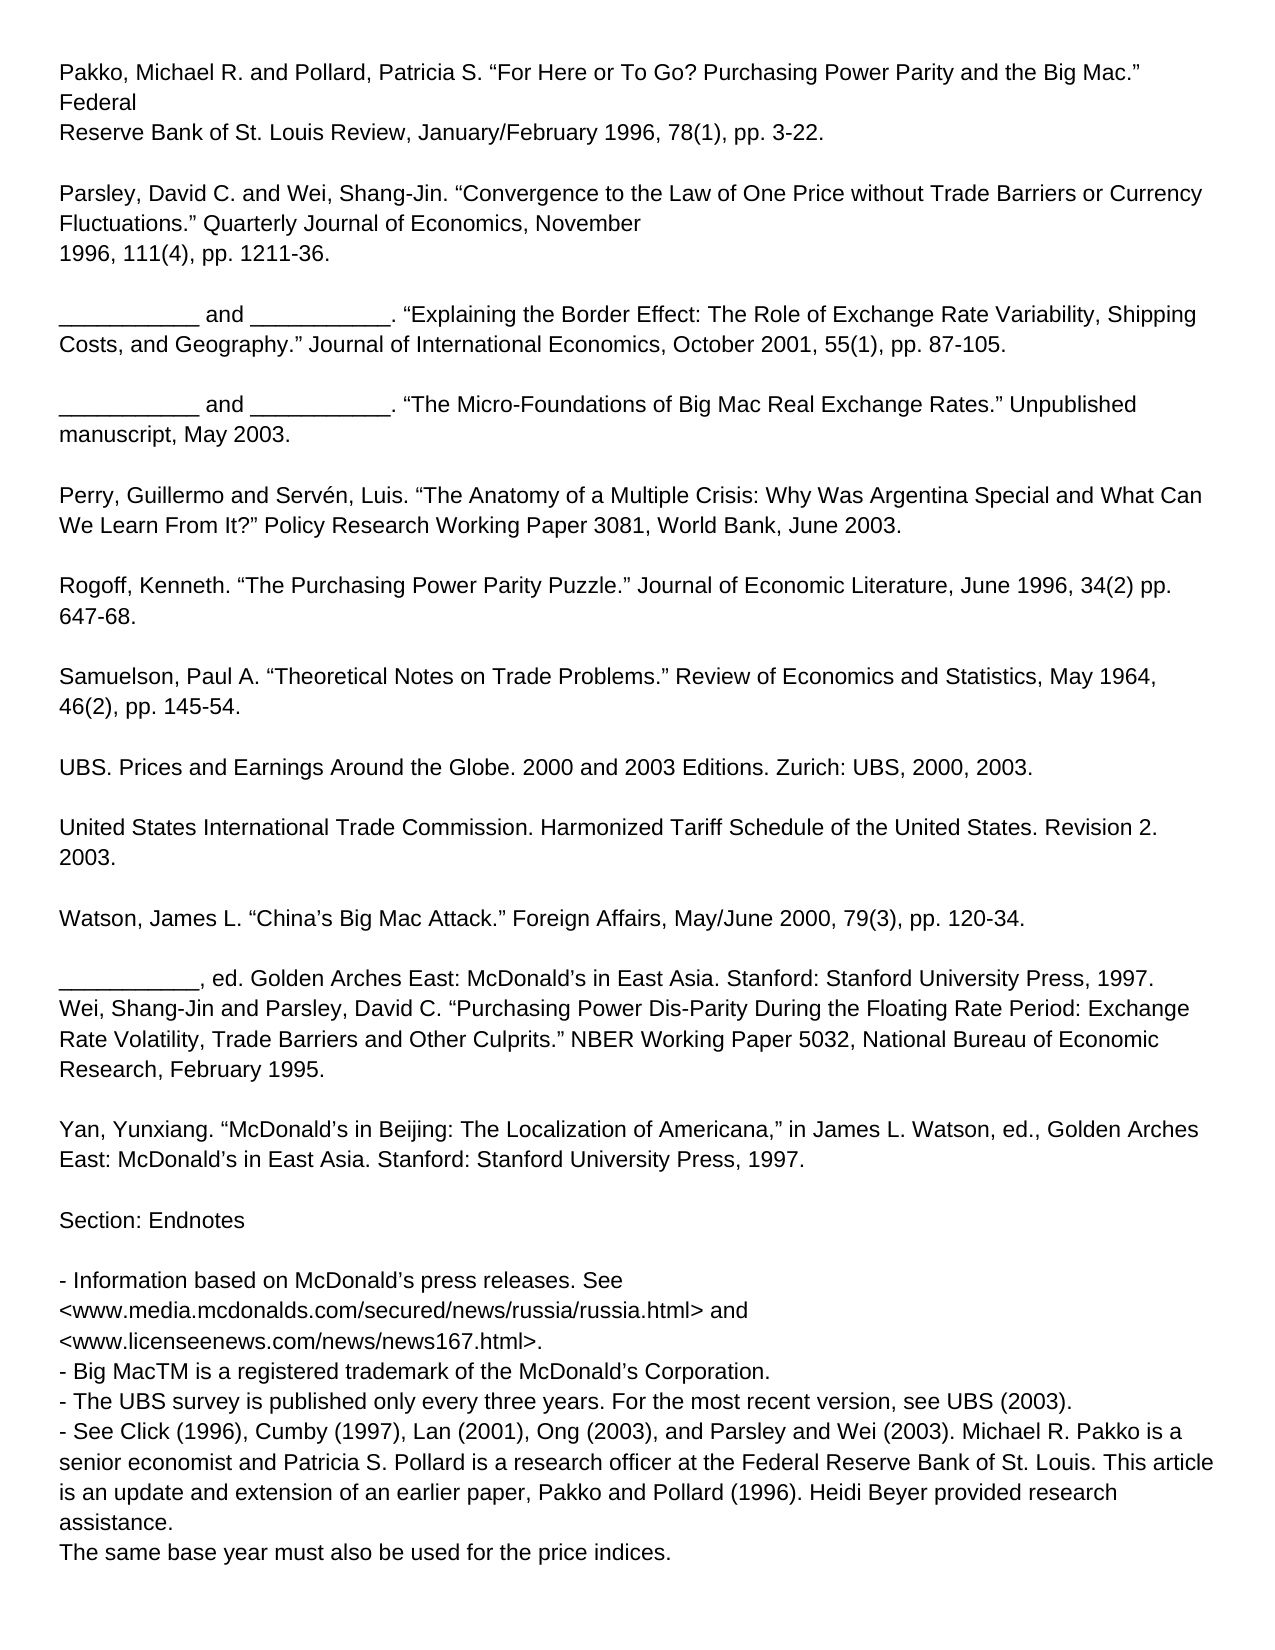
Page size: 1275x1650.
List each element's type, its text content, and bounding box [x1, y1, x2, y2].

text ___________ and ___________. “Explaining the Border Effect: The Role of Exchange Rate Variability, Shipping [59, 301, 1216, 327]
text Research, February 1995. [59, 1056, 1216, 1082]
text Watson, James L. “China’s Big Mac Attack.” Foreign Affairs, May/June 2000, 79(3), pp. 120-34. [59, 905, 1216, 931]
text Rogoff, Kenneth. “The Purchasing Power Parity Puzzle.” Journal of Economic Literature, June 1996, 34(2) pp. 647-68. [59, 572, 1216, 629]
text Samuelson, Paul A. “Theoretical Notes on Trade Problems.” Review of Economics and Statistics, May 1964, 46(2), pp. 145-54. [59, 663, 1216, 720]
text Wei, Shang-Jin and Parsley, David C. “Purchasing Power Dis-Parity During the Floating Rate Period: Exchange [59, 995, 1216, 1022]
text Perry, Guillermo and Servén, Luis. “The Anatomy of a Multiple Crisis: Why Was Argentina Special and What Can We Learn From It?” Policy Research Working Paper 3081, World Bank, June 2003. [59, 482, 1216, 538]
text ___________ and ___________. “The Micro-Foundations of Big Mac Real Exchange Rates.” Unpublished manuscript, May 2003. [59, 391, 1216, 448]
text - See Click (1996), Cumby (1997), Lan (2001), Ong (2003), and Parsley and Wei (2003). Michael R. Pakko is a senior economist and Patricia S. Pollard is a research officer at the Federal Reserve Bank of St. Louis. This article is an update and extension of an earlier paper, Pakko and Pollard (1996). Heidi Beyer provided research assistance. [59, 1418, 1216, 1535]
text Section: Endnotes [59, 1207, 1216, 1233]
text United States International Trade Commission. Harmonized Tariff Schedule of the United States. Revision 2. 2003. [59, 814, 1216, 871]
text Reserve Bank of St. Louis Review, January/February 1996, 78(1), pp. 3-22. [59, 119, 1216, 146]
text Costs, and Geography.” Journal of International Economics, October 2001, 55(1), pp. 87-105. [59, 331, 1216, 357]
text The same base year must also be used for the price indices. [59, 1539, 1216, 1566]
text Pakko, Michael R. and Pollard, Patricia S. “For Here or To Go? Purchasing Power Parity and the Big Mac.” Federal [59, 59, 1216, 116]
text - The UBS survey is published only every three years. For the most recent version, see UBS (2003). [59, 1388, 1216, 1414]
text Rate Volatility, Trade Barriers and Other Culprits.” NBER Working Paper 5032, National Bureau of Economic [59, 1026, 1216, 1052]
text Yan, Yunxiang. “McDonald’s in Beijing: The Localization of Americana,” in James L. Watson, ed., Golden Arches East: McDonald’s in East Asia. Stanford: Stanford University Press, 1997. [59, 1116, 1216, 1173]
text Parsley, David C. and Wei, Shang-Jin. “Convergence to the Law of One Price without Trade Barriers or Currency [59, 180, 1216, 206]
text UBS. Prices and Earnings Around the Globe. 2000 and 2003 Editions. Zurich: UBS, 2000, 2003. [59, 754, 1216, 780]
text - Big MacTM is a registered trademark of the McDonald’s Corporation. [59, 1358, 1216, 1384]
text 1996, 111(4), pp. 1211-36. [59, 240, 1216, 267]
text ___________, ed. Golden Arches East: McDonald’s in East Asia. Stanford: Stanford University Press, 1997. [59, 965, 1216, 992]
text - Information based on McDonald’s press releases. See <www.media.mcdonalds.com/secured/news/russia/russia.html> and <www.licenseenews.com/news/news167.html>. [59, 1267, 1216, 1354]
text Fluctuations.” Quarterly Journal of Economics, November [59, 210, 1216, 236]
